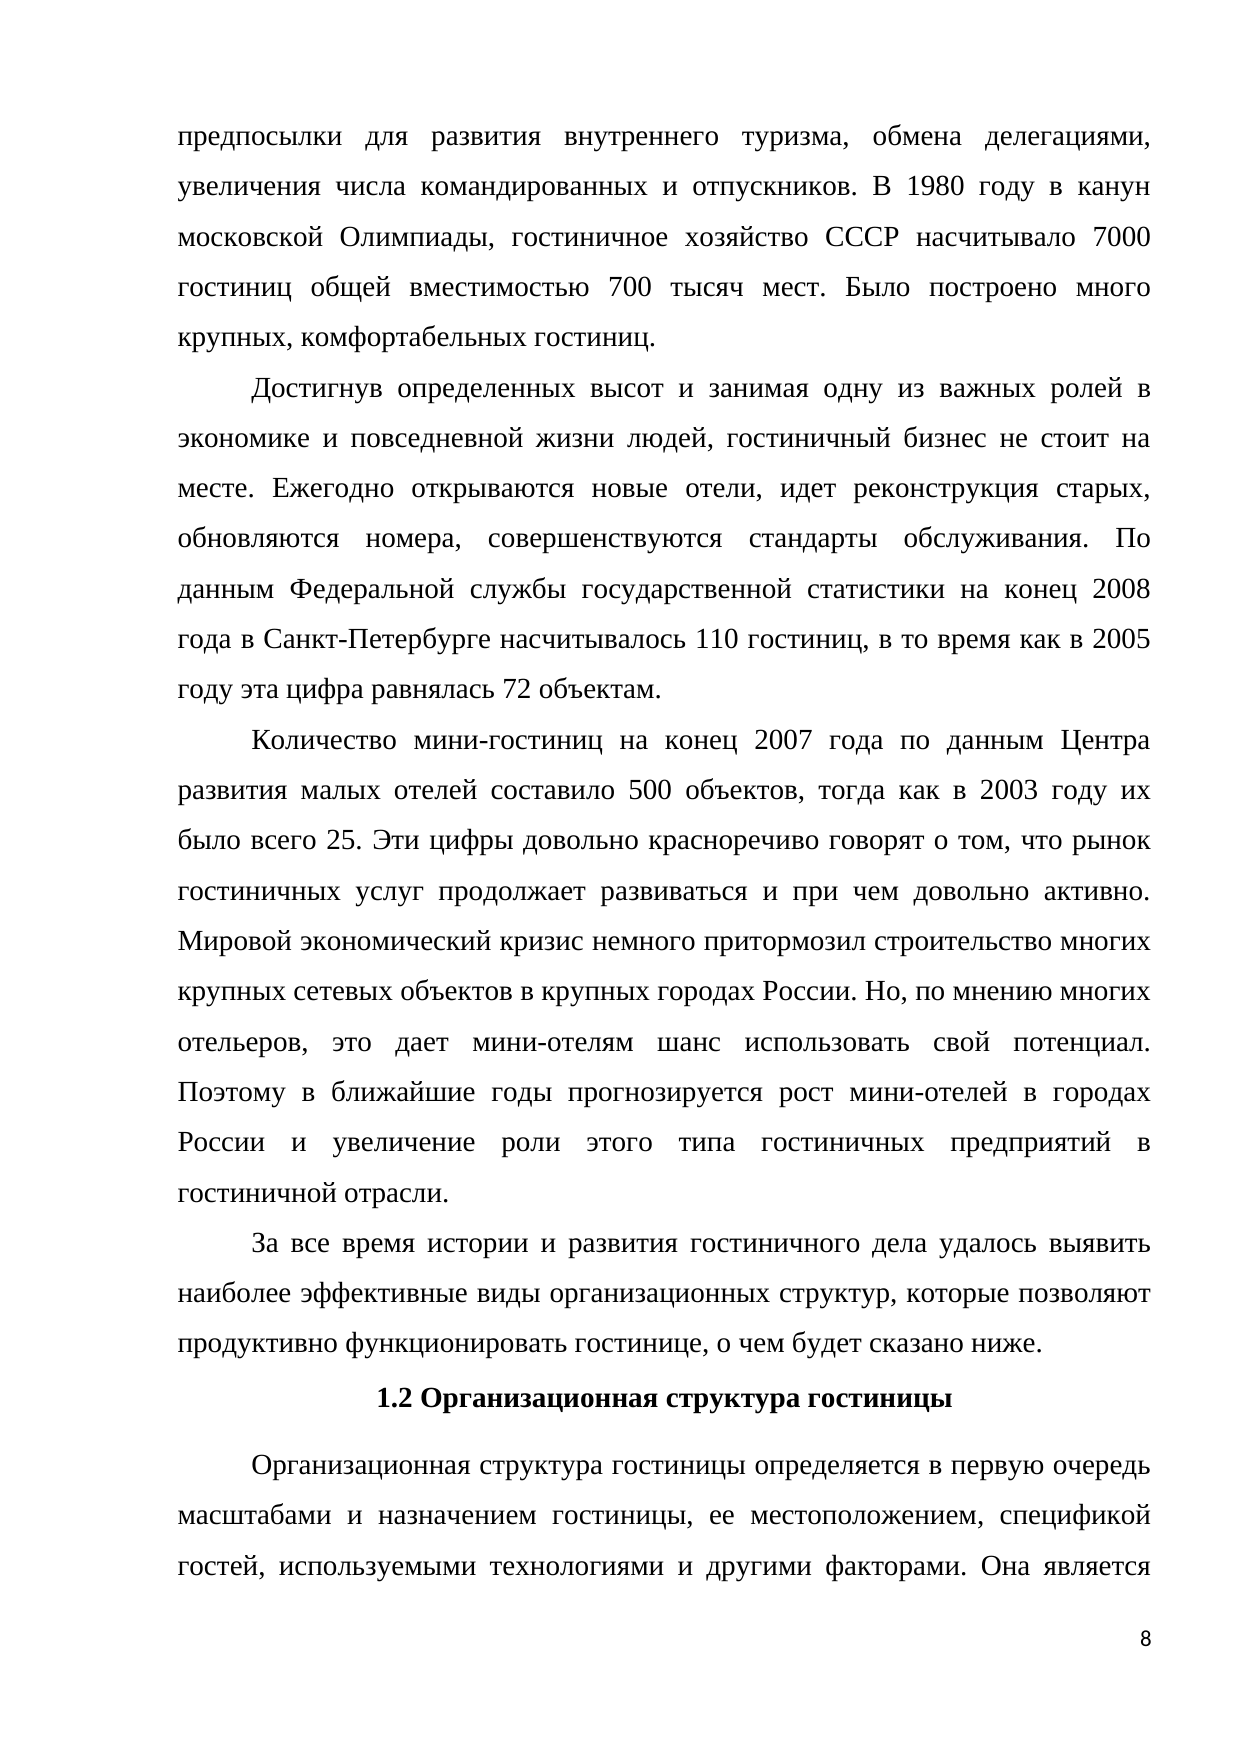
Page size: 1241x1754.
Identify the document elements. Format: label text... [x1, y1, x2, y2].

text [177, 118, 1152, 353]
text Количество мини-гостиниц на конец 2007 года по данным Центра развития малых отелей составило 500 объектов, тогда как в 2003 году их было всего 25. Эти цифры довольно красноречиво говорят о том, что рынок гостиничных услуг продолжает развиваться и при чем довольно активно. Мировой экономический кризис немного притормозил строительство многих крупных сетевых объектов в крупных городах России. Но, по мнению многих отельеров, это дает мини-отелям шанс использовать свой потенциал. Поэтому в ближайшие годы прогнозируется рост мини-отелей в городах России и увеличение роли этого типа гостиничных предприятий в гостиничной отрасли. [177, 722, 1152, 1208]
subtitle 1.2 Организационная структура гостиницы [177, 1380, 1152, 1414]
text За все время истории и развития гостиничного дела удалось выявить наиболее эффективные виды организационных структур, которые позволяют продуктивно функционировать гостинице, о чем будет сказано ниже. [177, 1225, 1152, 1359]
text Достигнув определенных высот и занимая одну из важных ролей в экономике и повседневной жизни людей, гостиничный бизнес не стоит на месте. Ежегодно открываются новые отели, идет реконструкция старых, обновляются номера, совершенствуются стандарты обслуживания. По данным Федеральной службы государственной статистики на конец 2008 года в Санкт-Петербурге насчитывалось 110 гостиниц, в то время как в 2005 году эта цифра равнялась 72 объектам. [177, 370, 1152, 705]
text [177, 1447, 1152, 1581]
